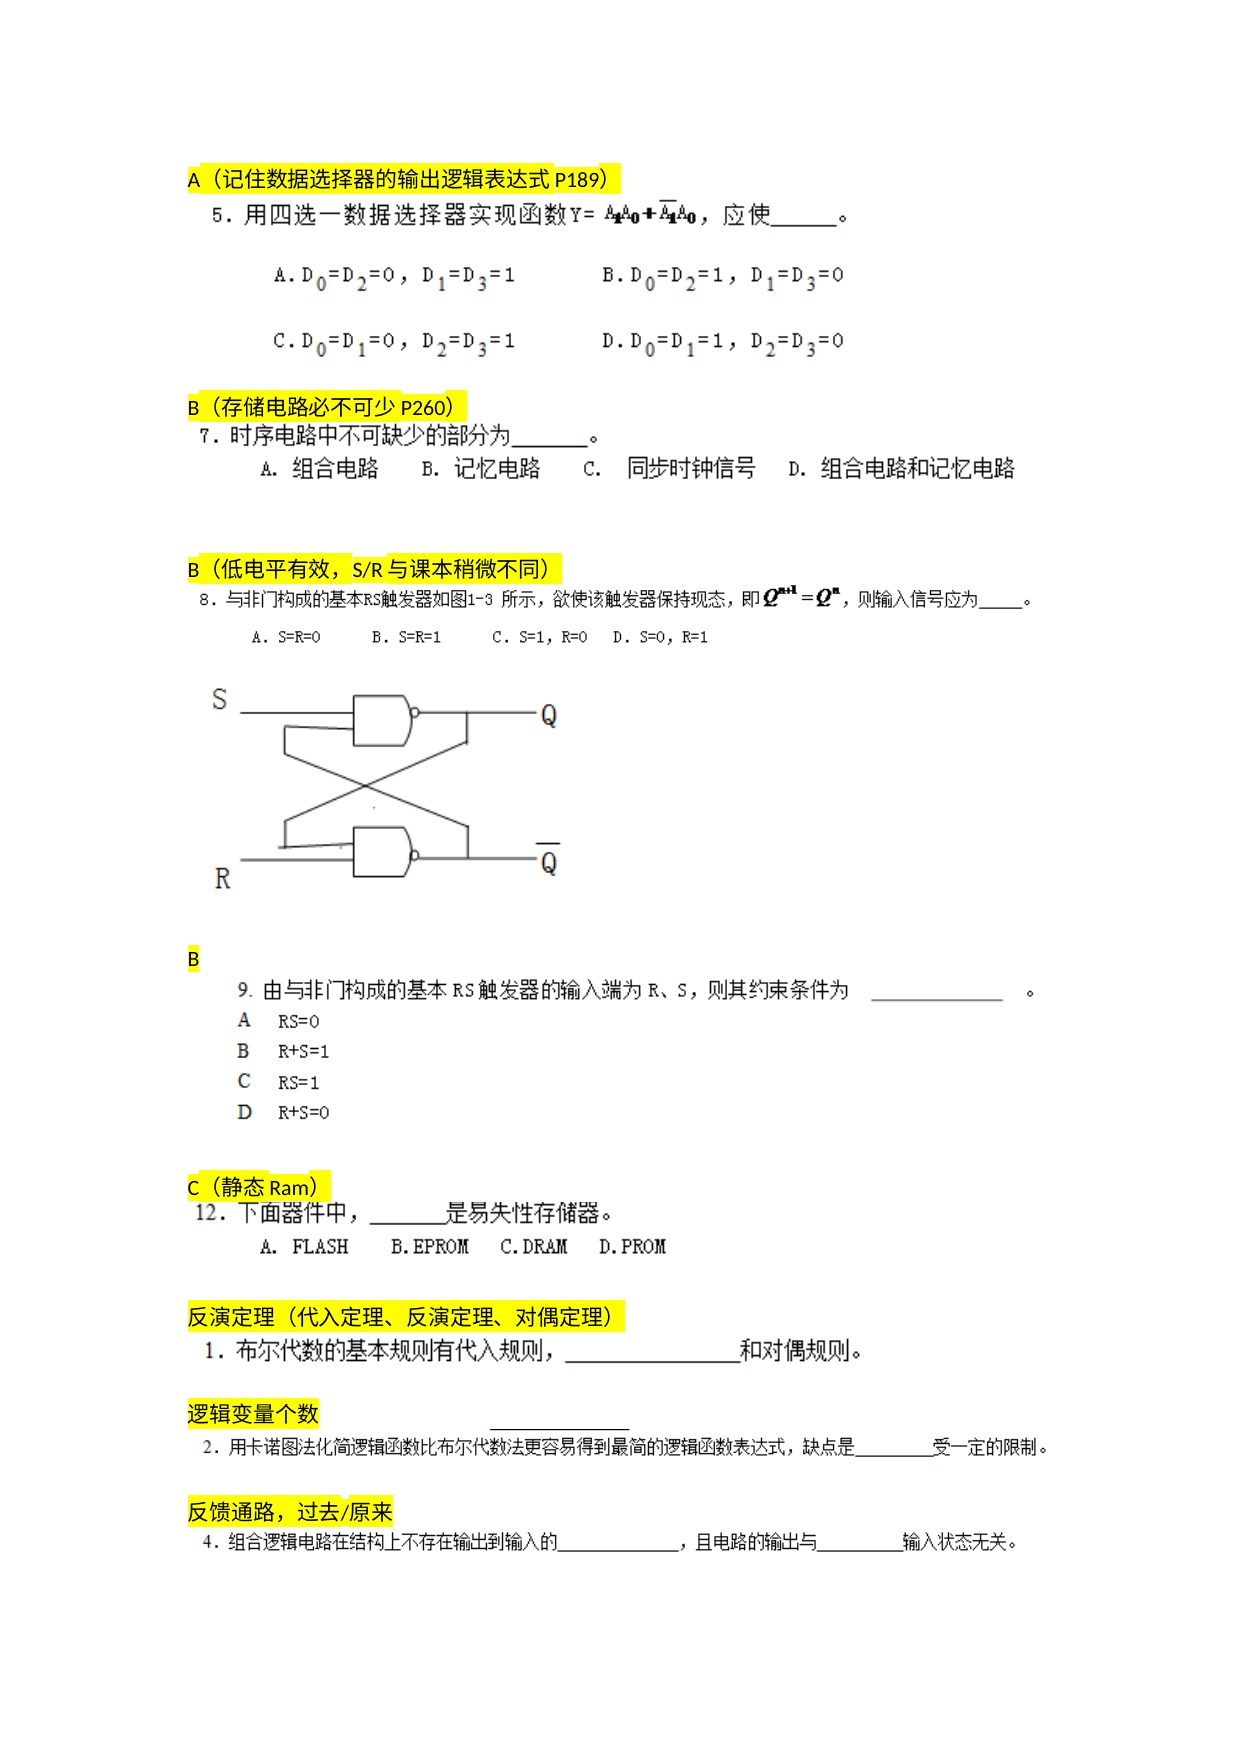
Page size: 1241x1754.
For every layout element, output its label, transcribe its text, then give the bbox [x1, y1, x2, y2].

text 反演定理（代入定理、反演定理、对偶定理） [187, 1299, 1053, 1332]
picture [187, 584, 1053, 650]
picture [187, 1429, 1053, 1462]
picture [187, 1202, 702, 1265]
text B（存储电路必不可少P260） [187, 389, 1053, 422]
text A（记住数据选择器的输出逻辑表达式P189） [187, 162, 1053, 194]
text B [187, 942, 1053, 974]
text C（静态Ram） [187, 1169, 1053, 1202]
text 逻辑变量个数 [187, 1397, 1053, 1429]
picture [187, 974, 1053, 1122]
text B（低电平有效，S/R与课本稍微不同） [187, 552, 1053, 584]
picture [187, 422, 1053, 490]
picture [187, 1332, 894, 1368]
picture [187, 1527, 1053, 1557]
picture [187, 194, 929, 371]
picture [187, 682, 589, 906]
text 反馈通路，过去/原来 [187, 1494, 1053, 1527]
